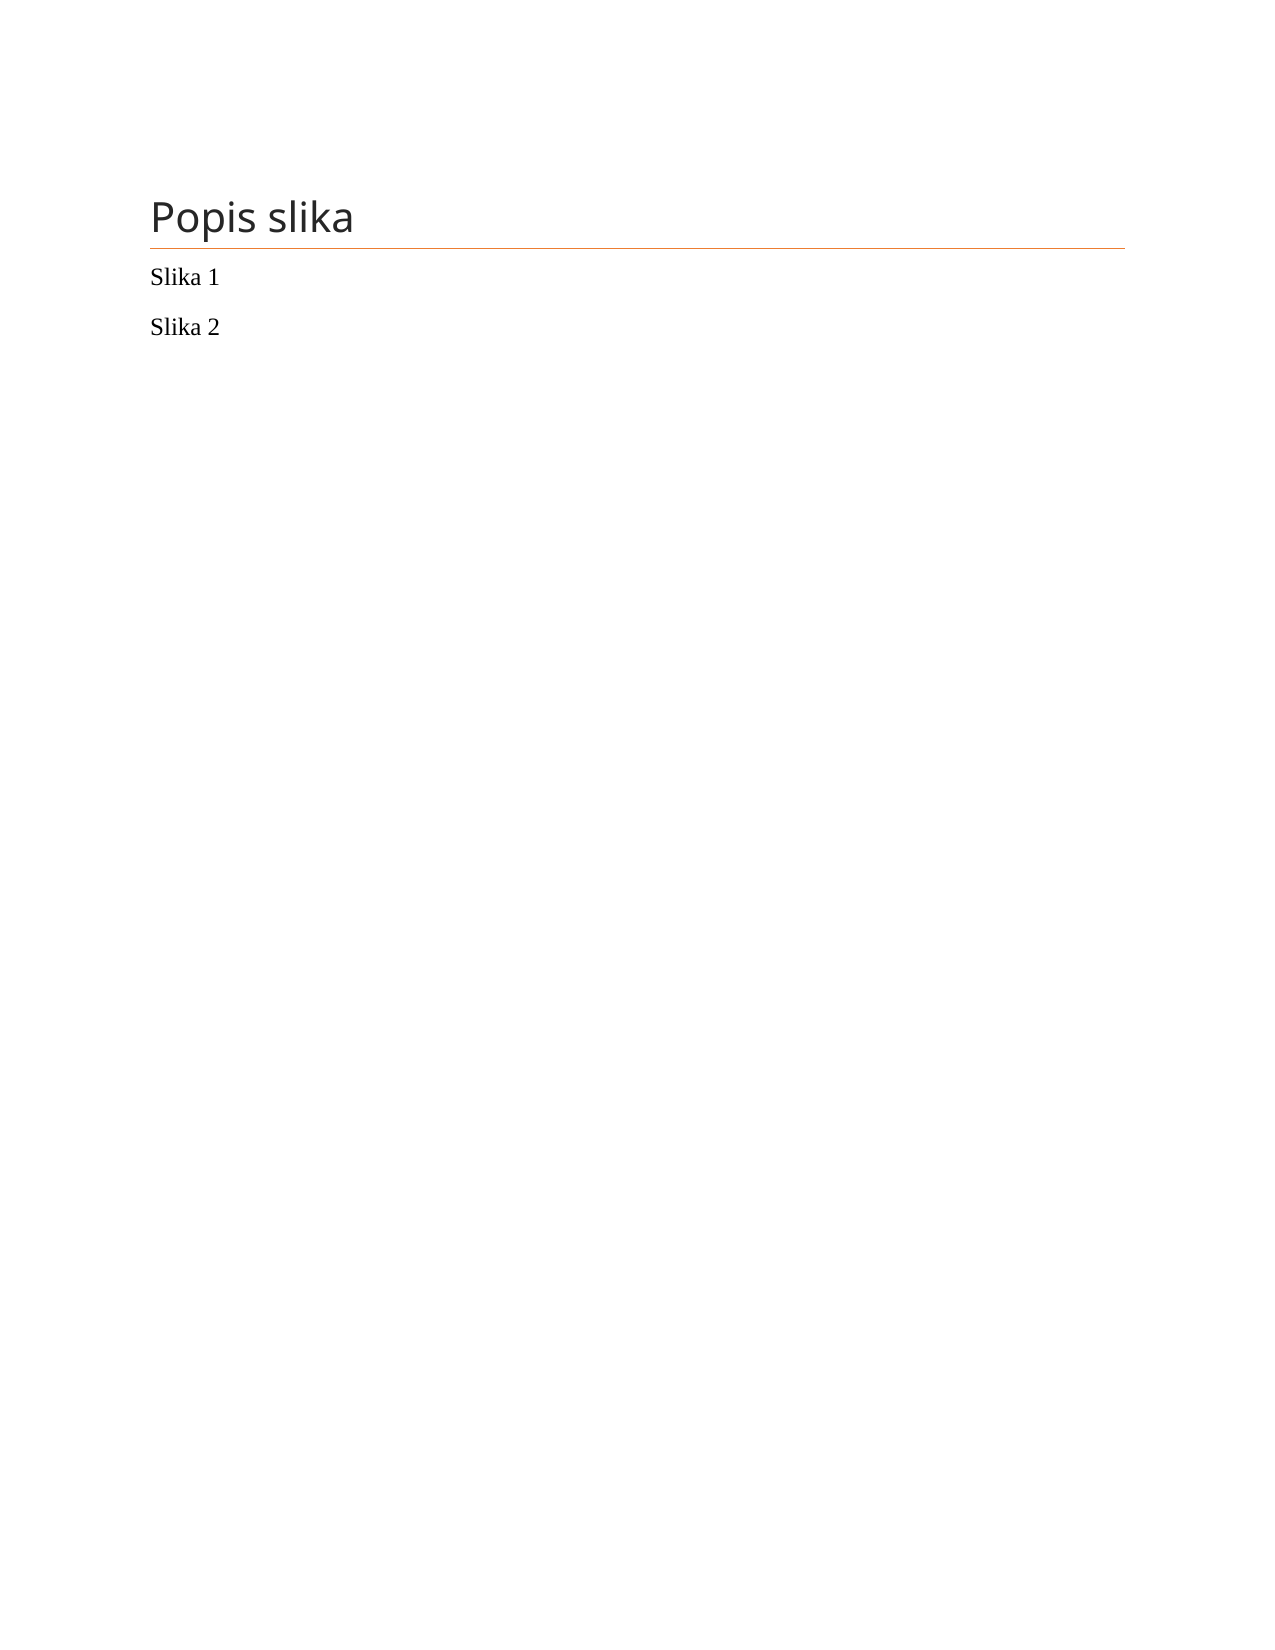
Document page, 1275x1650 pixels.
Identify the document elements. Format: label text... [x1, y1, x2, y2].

text Slika 2 [150, 312, 1125, 340]
subtitle Popis slika [150, 187, 1125, 248]
text Slika 1 [150, 262, 1125, 291]
